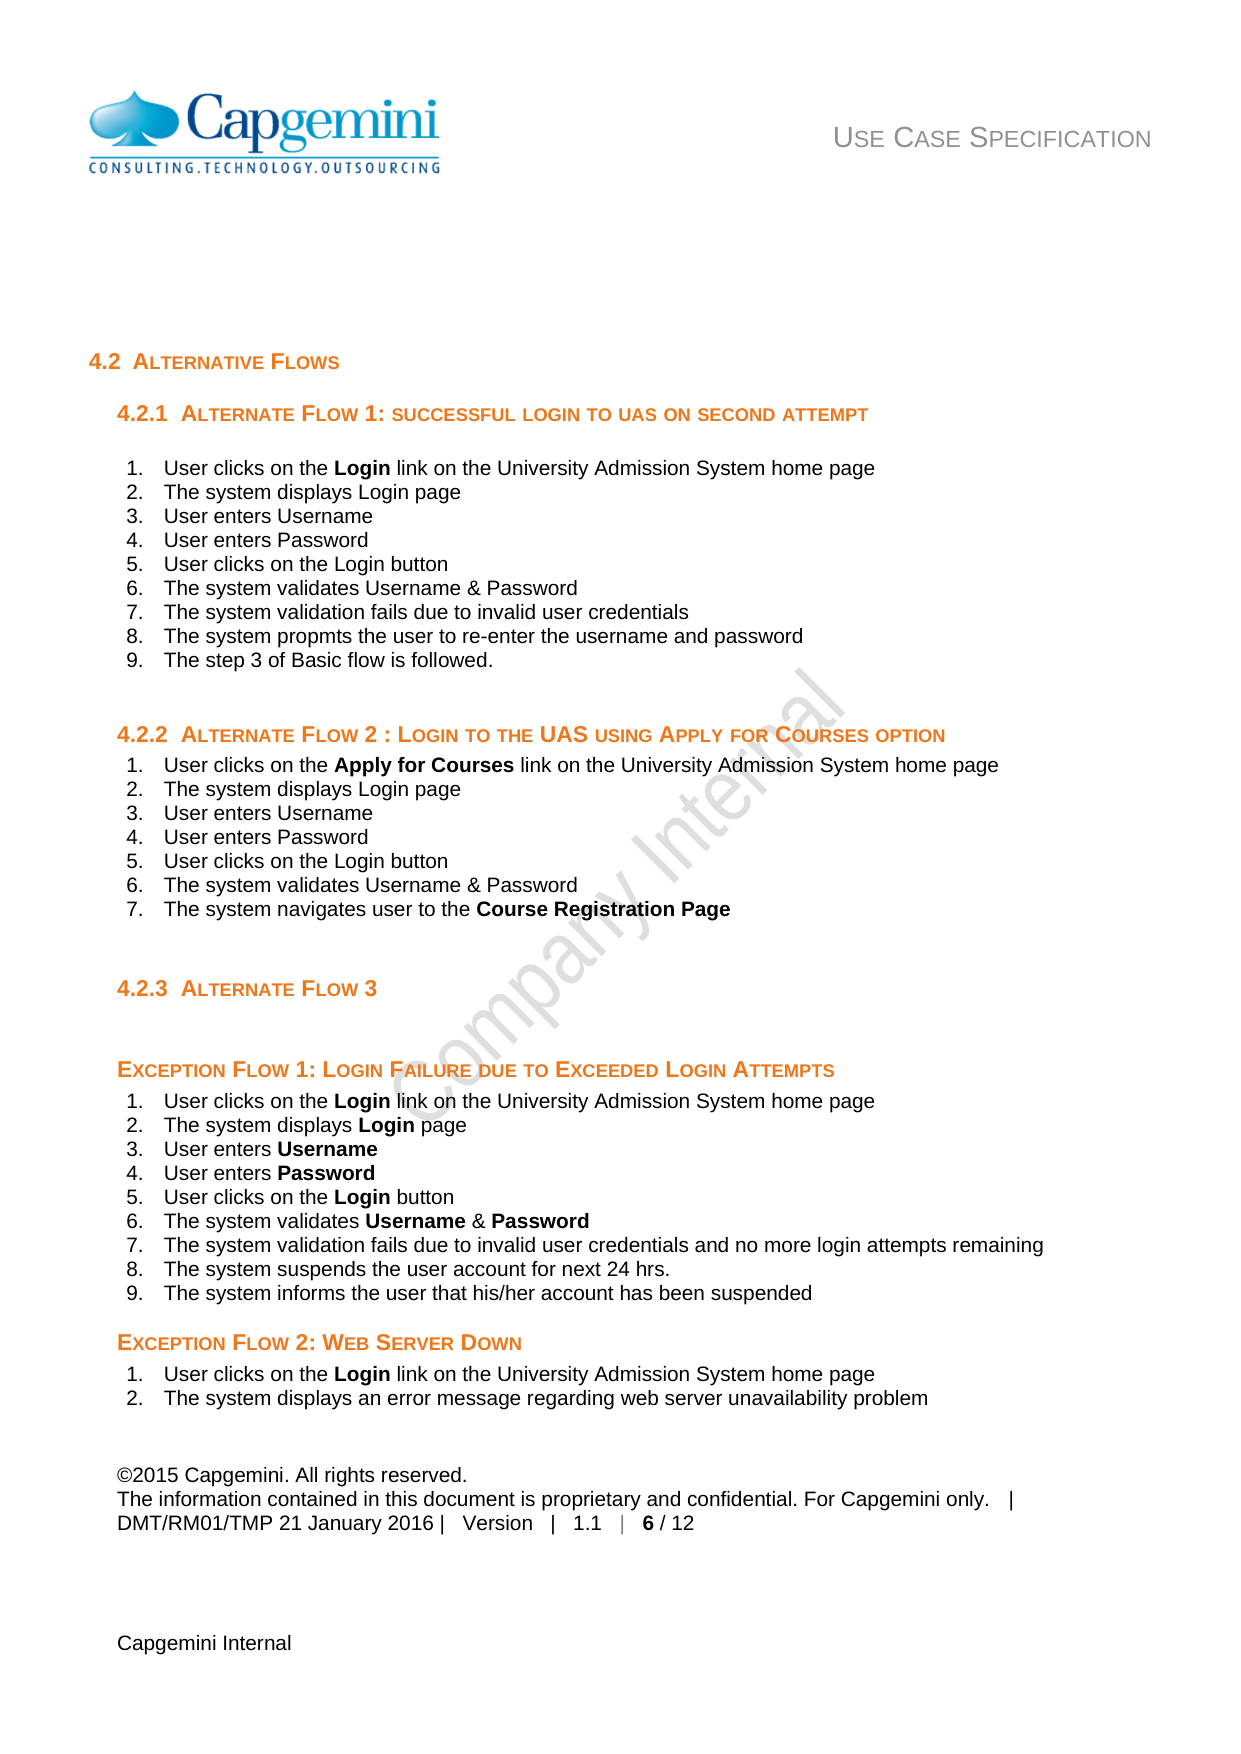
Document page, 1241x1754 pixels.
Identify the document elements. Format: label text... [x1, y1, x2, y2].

list User clicks on the Apply for Courses link on the University Admission System home page [126, 753, 1152, 777]
list User clicks on the Login link on the University Admission System home page [126, 1362, 1152, 1386]
list The system displays an error message regarding web server unavailability problem [126, 1386, 1152, 1410]
picture [87, 89, 443, 177]
subtitle Exception Flow 1: Login Failure due to Exceeded Login Attempts [117, 1056, 1152, 1082]
list The system navigates user to the Course Registration Page [126, 897, 1152, 921]
list The system propmts the user to re-enter the username and password [126, 624, 1152, 648]
list The system suspends the user account for next 24 hrs. [126, 1256, 1152, 1280]
list User clicks on the Login button [126, 1184, 1152, 1208]
list User enters Username [126, 801, 1152, 825]
list User enters Password [126, 528, 1152, 552]
list User clicks on the Login button [126, 552, 1152, 576]
subtitle 4.2.3 Alternate Flow 3 [117, 974, 1152, 1001]
list The system displays Login page [126, 1113, 1152, 1137]
list User enters Username [126, 1137, 1152, 1161]
list The step 3 of Basic flow is followed. [126, 648, 1152, 672]
list User clicks on the Login link on the University Admission System home page [126, 456, 1152, 480]
list The system validates Username & Password [126, 873, 1152, 897]
list The system validates Username & Password [126, 1208, 1152, 1232]
list User clicks on the Login link on the University Admission System home page [126, 1089, 1152, 1113]
list User enters Password [126, 825, 1152, 849]
list The system informs the user that his/her account has been suspended [126, 1280, 1152, 1304]
subtitle Alternative Flows [89, 348, 1152, 374]
list The system displays Login page [126, 480, 1152, 504]
subtitle 4.2.1 Alternate Flow 1: successful login to uas on second attempt [117, 399, 1152, 426]
list User enters Username [126, 504, 1152, 528]
list The system validates Username & Password [126, 576, 1152, 600]
list User clicks on the Login button [126, 849, 1152, 873]
list The system displays Login page [126, 777, 1152, 801]
subtitle 4.2.2 Alternate Flow 2 : Login to the UAS using Apply for Courses option [117, 721, 1152, 747]
list The system validation fails due to invalid user credentials and no more login attempts remaining [126, 1232, 1152, 1256]
list User enters Password [126, 1161, 1152, 1184]
subtitle Exception Flow 2: Web Server Down [117, 1329, 1152, 1356]
list The system validation fails due to invalid user credentials [126, 600, 1152, 624]
